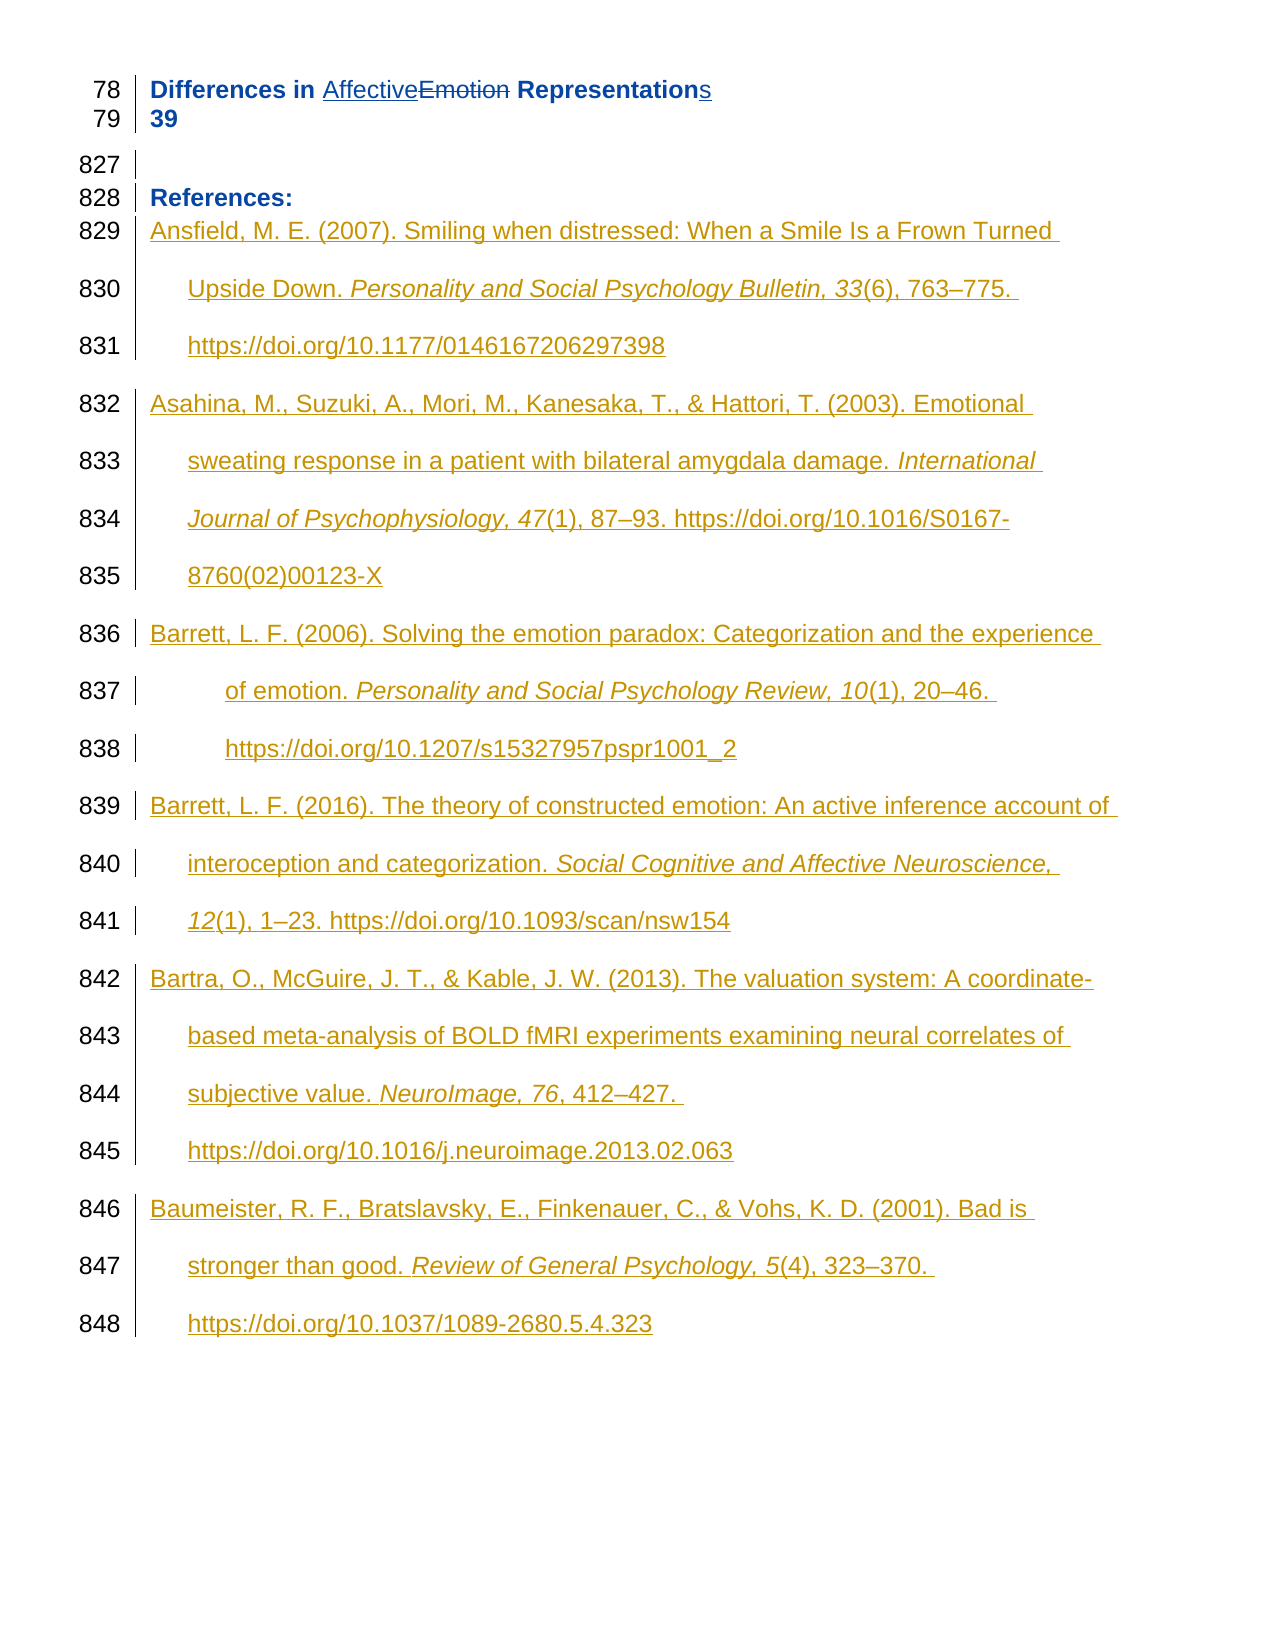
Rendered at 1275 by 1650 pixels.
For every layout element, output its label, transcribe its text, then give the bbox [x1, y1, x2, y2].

text References: [150, 183, 1125, 212]
